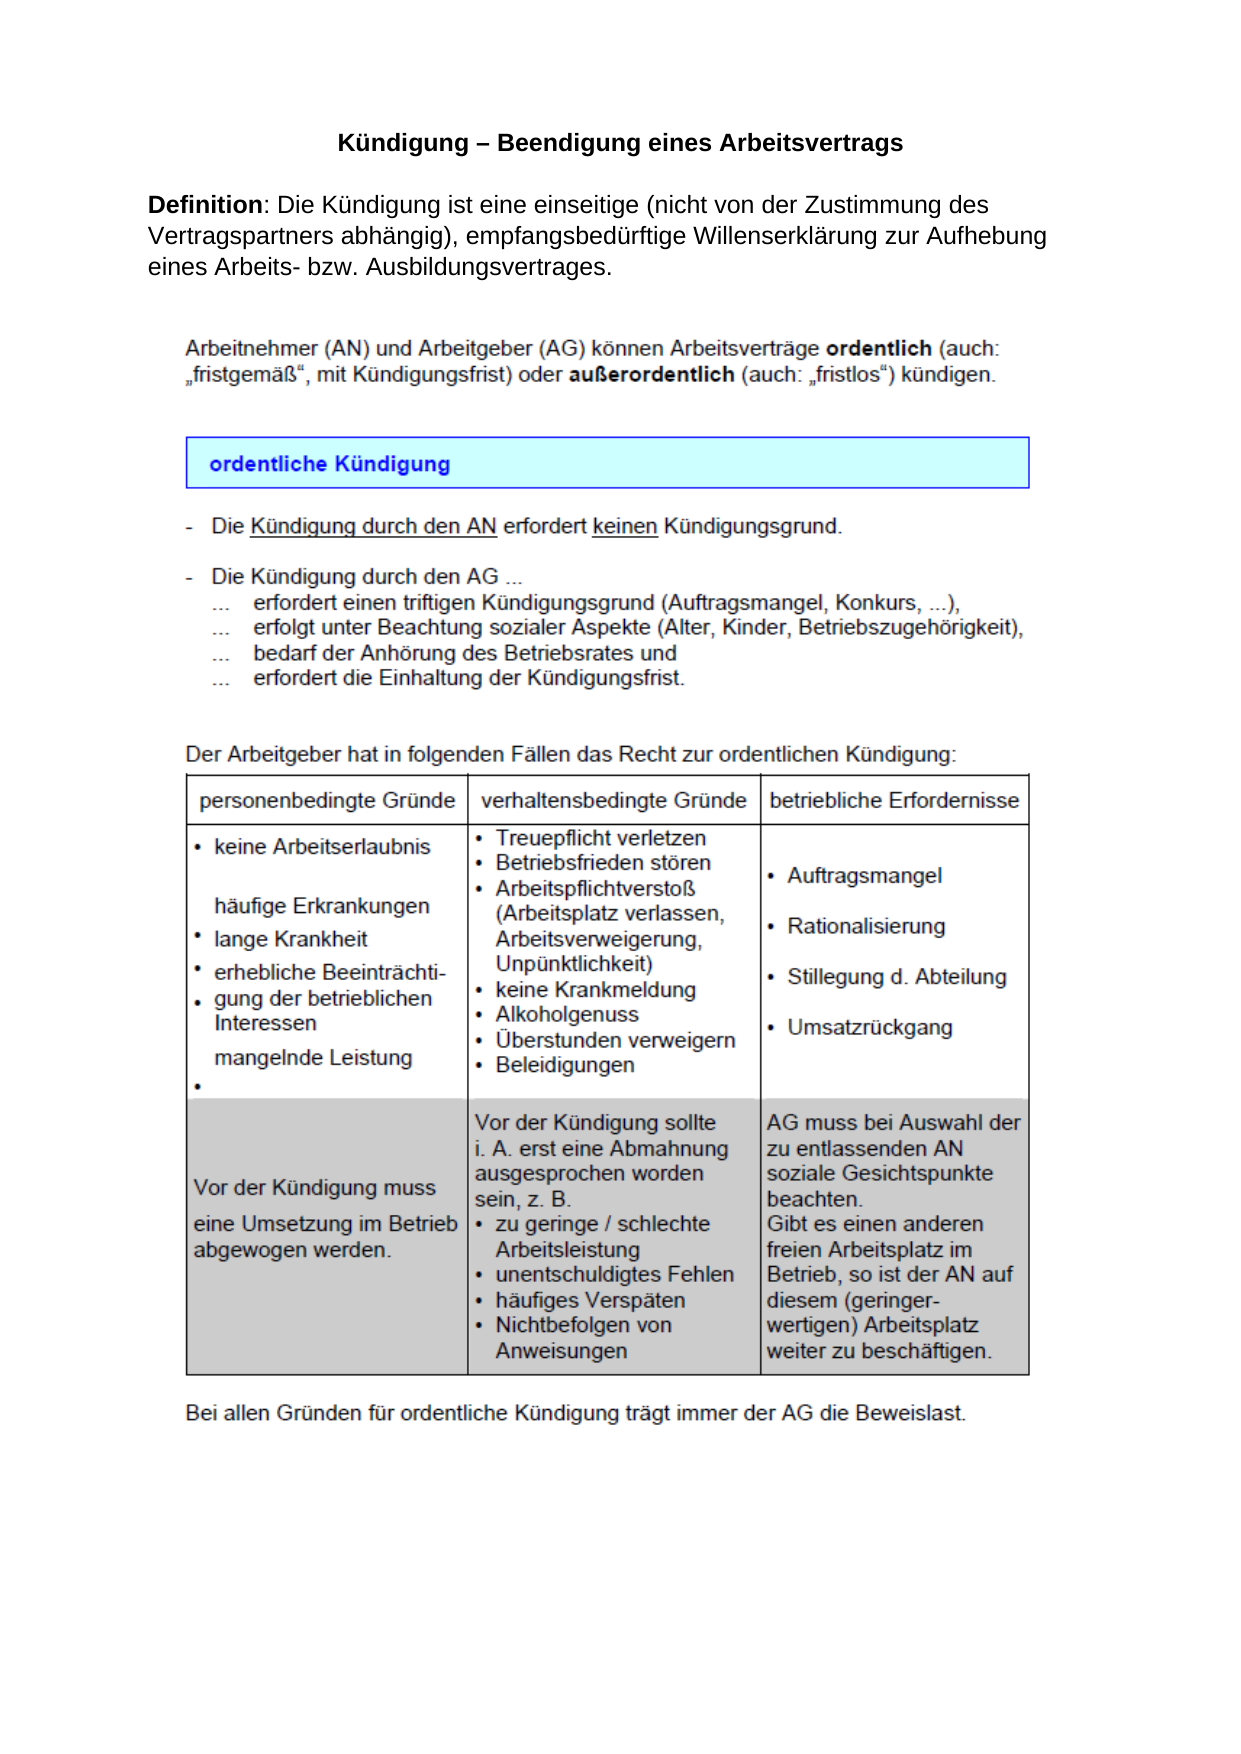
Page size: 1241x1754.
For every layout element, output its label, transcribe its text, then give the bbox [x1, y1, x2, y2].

text Definition: Die Kündigung ist eine einseitige (nicht von der Zustimmung des Vertragspartners abhängig), empfangsbedürftige Willenserklärung zur Aufhebung eines Arbeits- bzw. Ausbildungsvertrages. [148, 190, 1093, 281]
text Kündigung – Beendigung eines Arbeitsvertrags [148, 128, 1093, 157]
